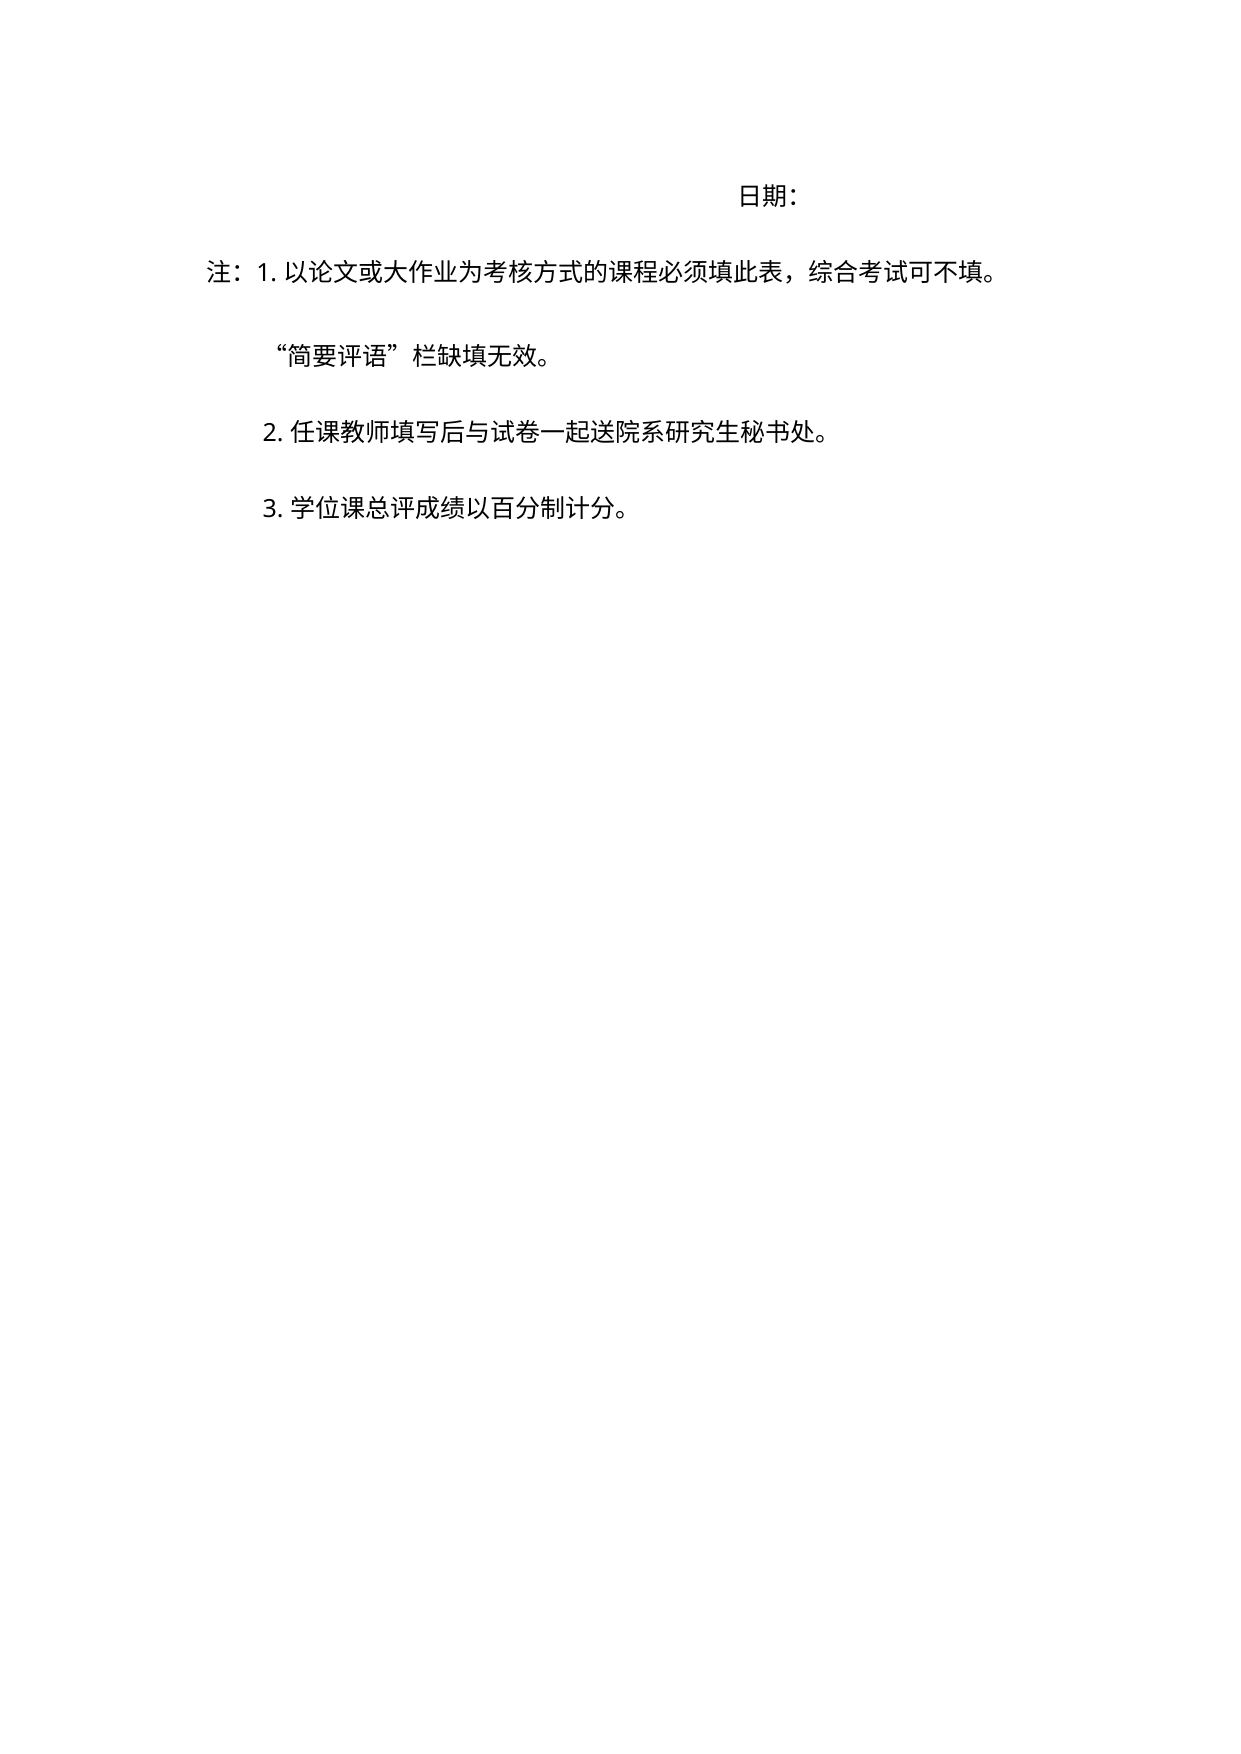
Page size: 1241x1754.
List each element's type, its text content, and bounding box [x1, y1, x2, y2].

text 日期： [187, 162, 1053, 227]
text 3. 学位课总评成绩以百分制计分。 [187, 474, 1053, 539]
text 2. 任课教师填写后与试卷一起送院系研究生秘书处。 [187, 398, 1053, 463]
text 注：1. 以论文或大作业为考核方式的课程必须填此表，综合考试可不填。“简要评语”栏缺填无效。 [206, 238, 1053, 387]
